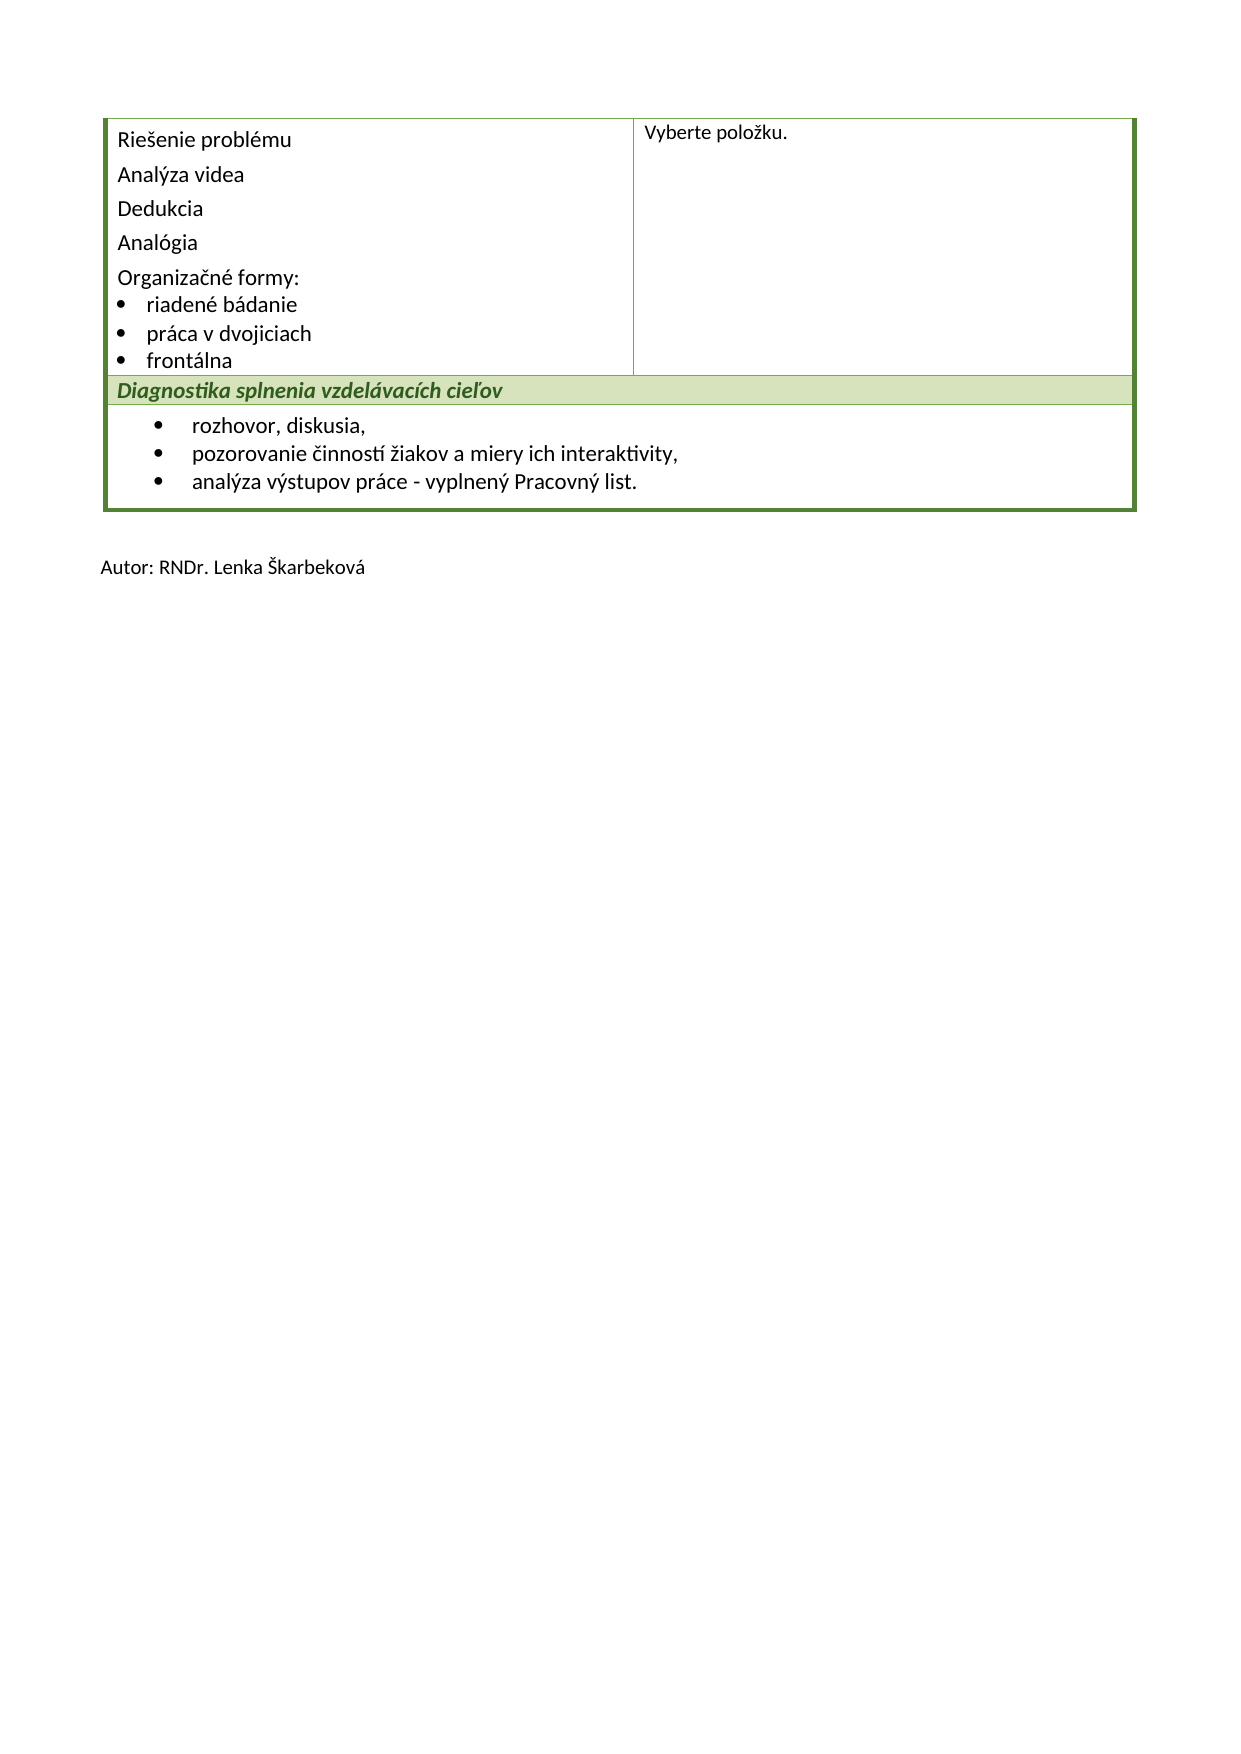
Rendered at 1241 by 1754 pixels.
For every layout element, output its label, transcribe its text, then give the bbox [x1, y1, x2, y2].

table_cell rozhovor, diskusia, pozorovanie činností žiakov a miery ich interaktivity, analýza výstupov práce - vyplnený Pracovný list. [108, 405, 1132, 508]
text Autor: RNDr. Lenka Škarbeková [100, 554, 1140, 579]
table_cell Diagnostika splnenia vzdelávacích cieľov [108, 376, 1132, 404]
